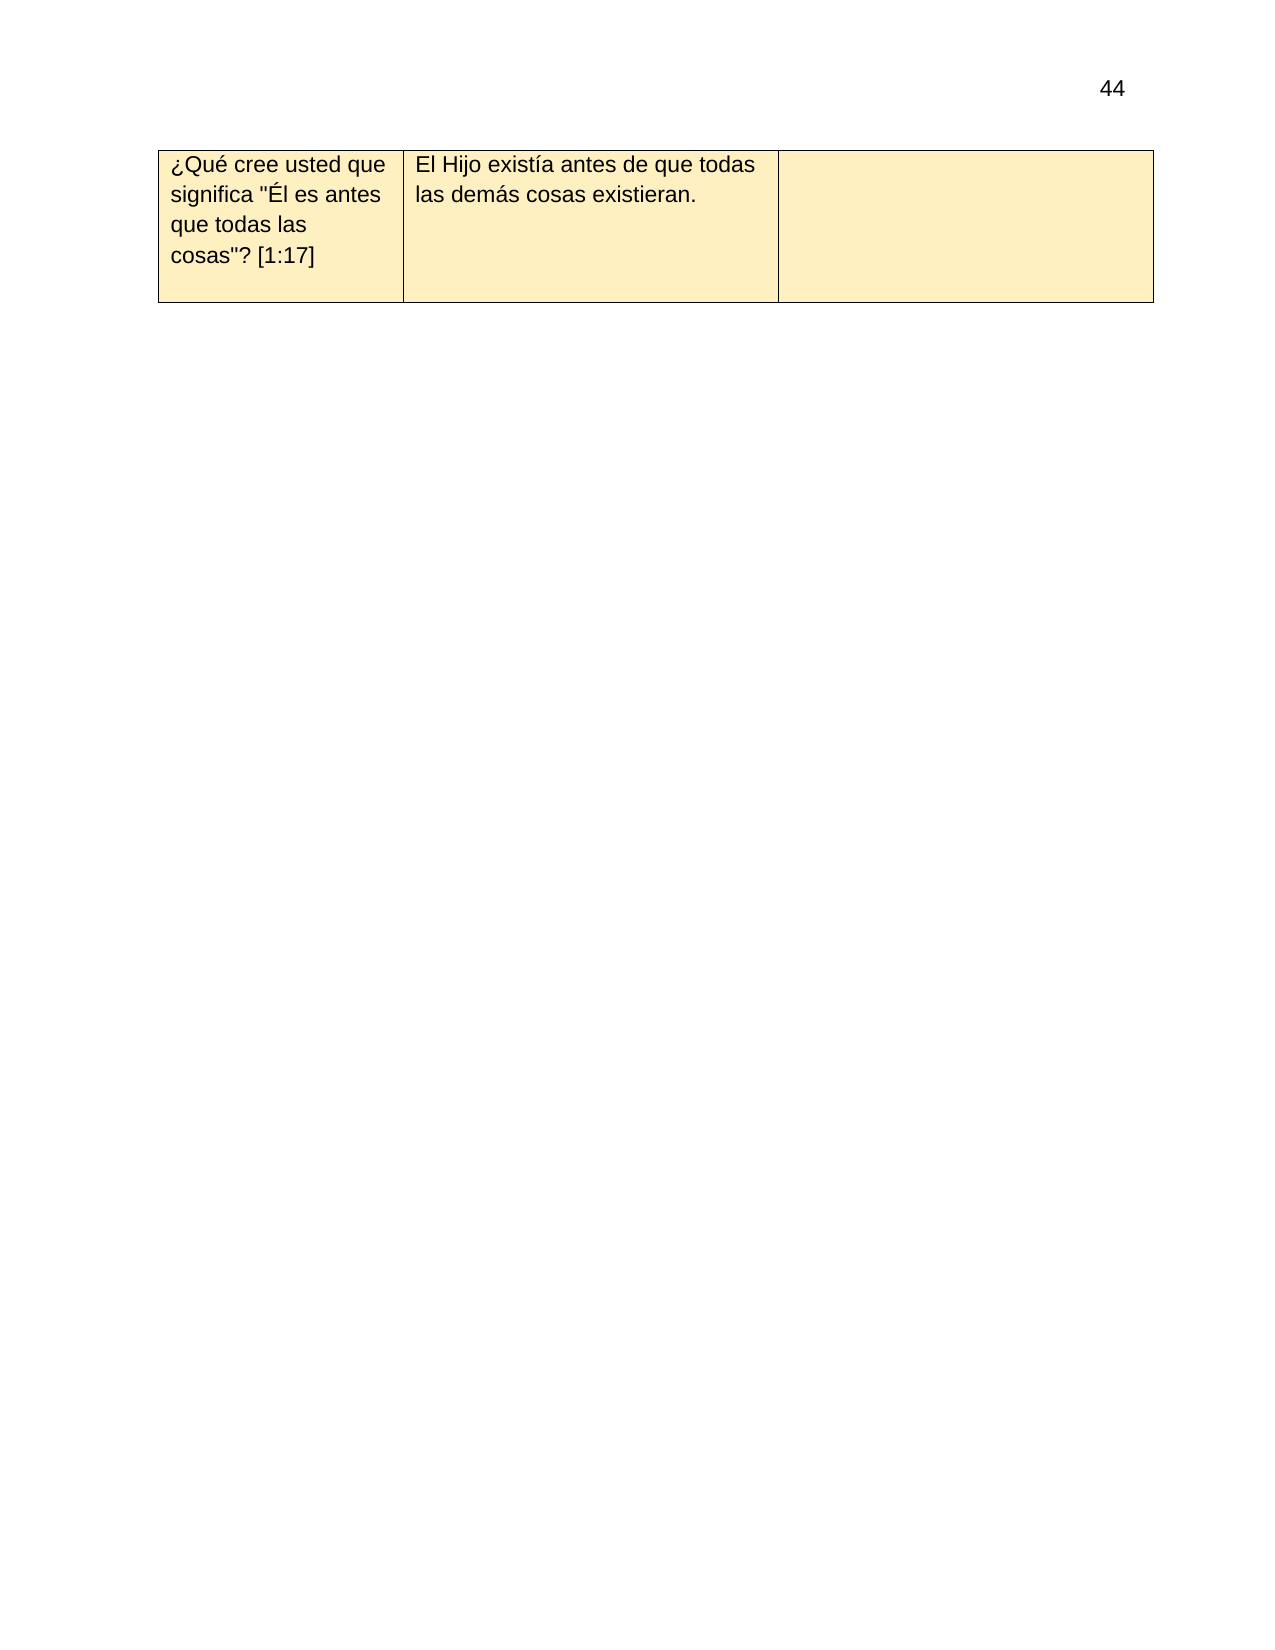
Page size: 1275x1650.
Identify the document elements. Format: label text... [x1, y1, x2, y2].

table_cell El Hijo existía antes de que todas las demás cosas existieran. [404, 151, 778, 302]
table_cell [779, 151, 1153, 302]
table_cell ¿Qué cree usted que significa "Él es antes que todas las cosas"? [1:17] [159, 151, 403, 302]
